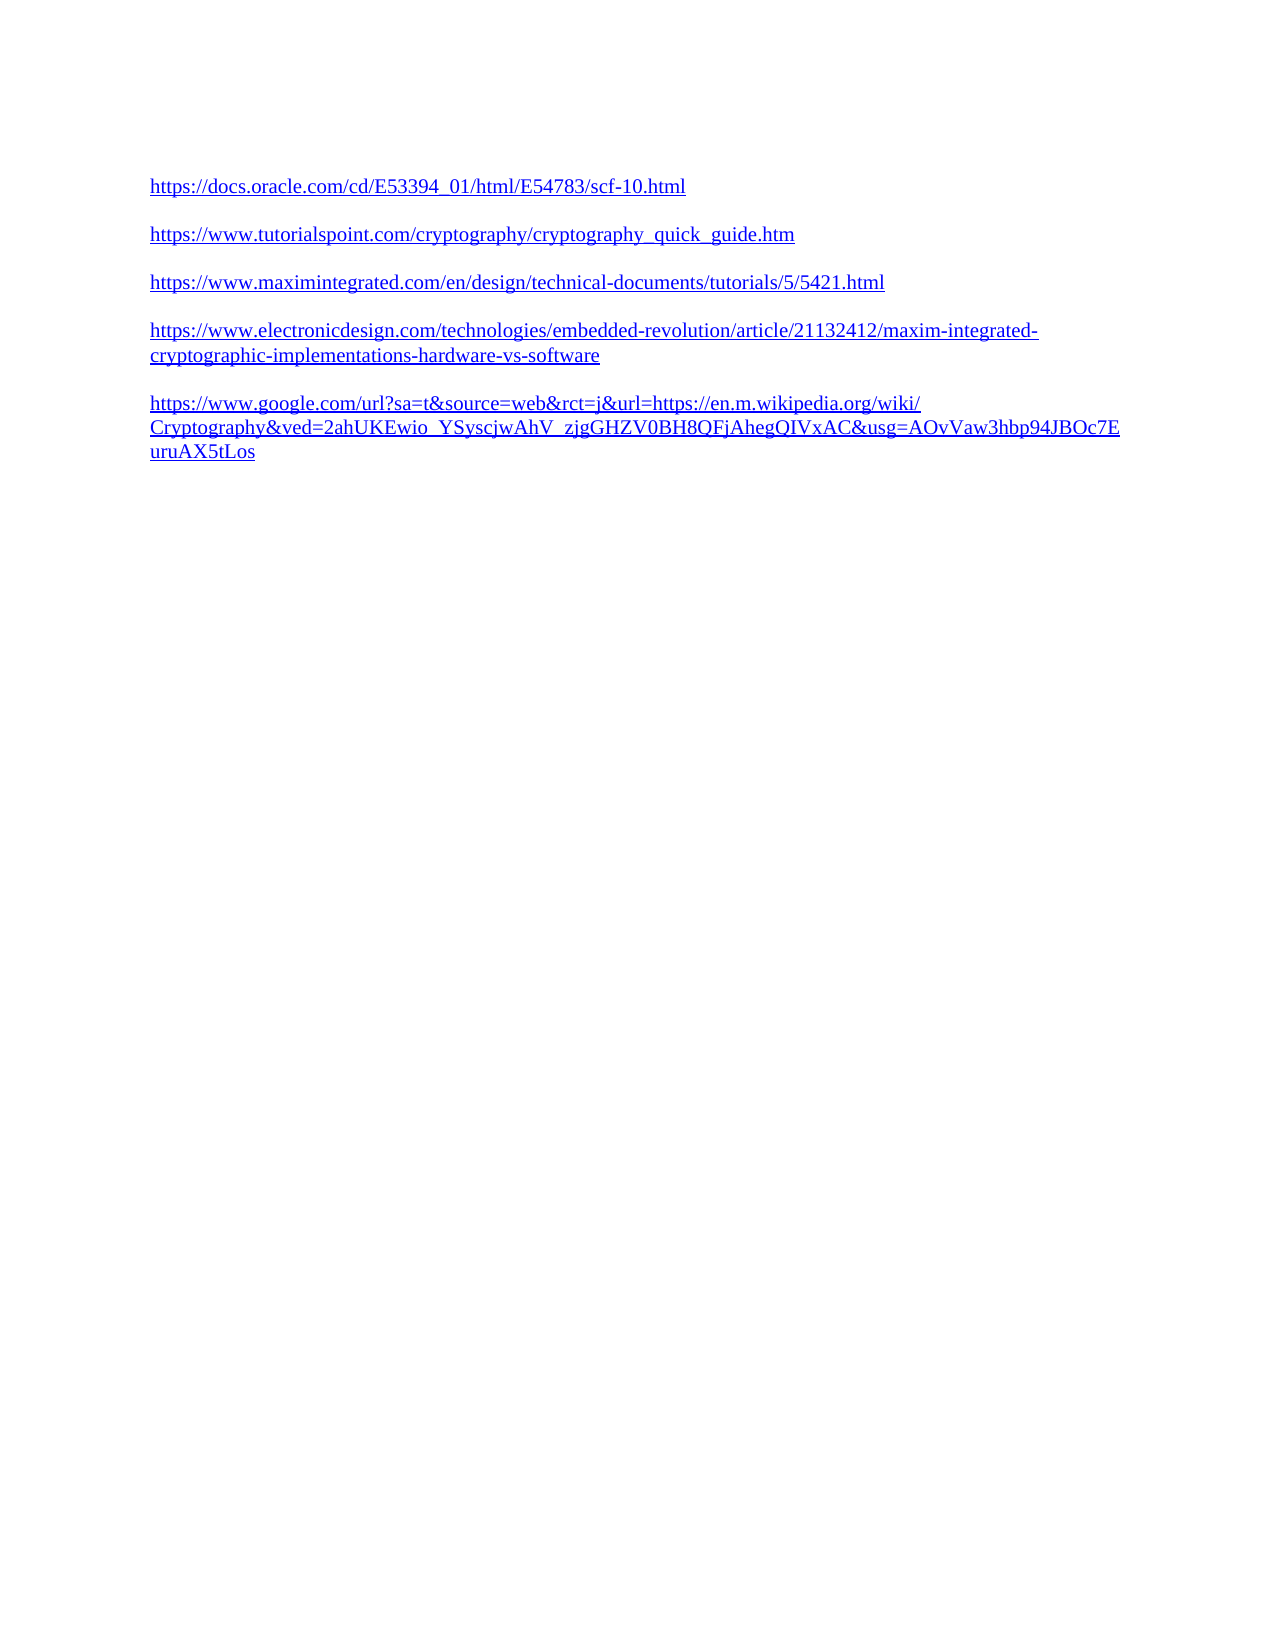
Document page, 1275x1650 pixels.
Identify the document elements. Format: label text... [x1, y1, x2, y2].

text https://www.tutorialspoint.com/cryptography/cryptography_quick_guide.htm [150, 222, 1125, 246]
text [150, 150, 1125, 198]
text https://www.maximintegrated.com/en/design/technical-documents/tutorials/5/5421.html https://www.electronicdesign.com/technologies/embedded-revolution/article/21132412/maxim-integrated-cryptographic-implementations-hardware-vs-software https://www.google.com/url?sa=t&source=web&rct=j&url=https://en.m.wikipedia.org/wiki/Cryptography&ved=2ahUKEwio_YSyscjwAhV_zjgGHZV0BH8QFjAhegQIVxAC&usg=AOvVaw3hbp94JBOc7EuruAX5tLos [150, 270, 1125, 492]
